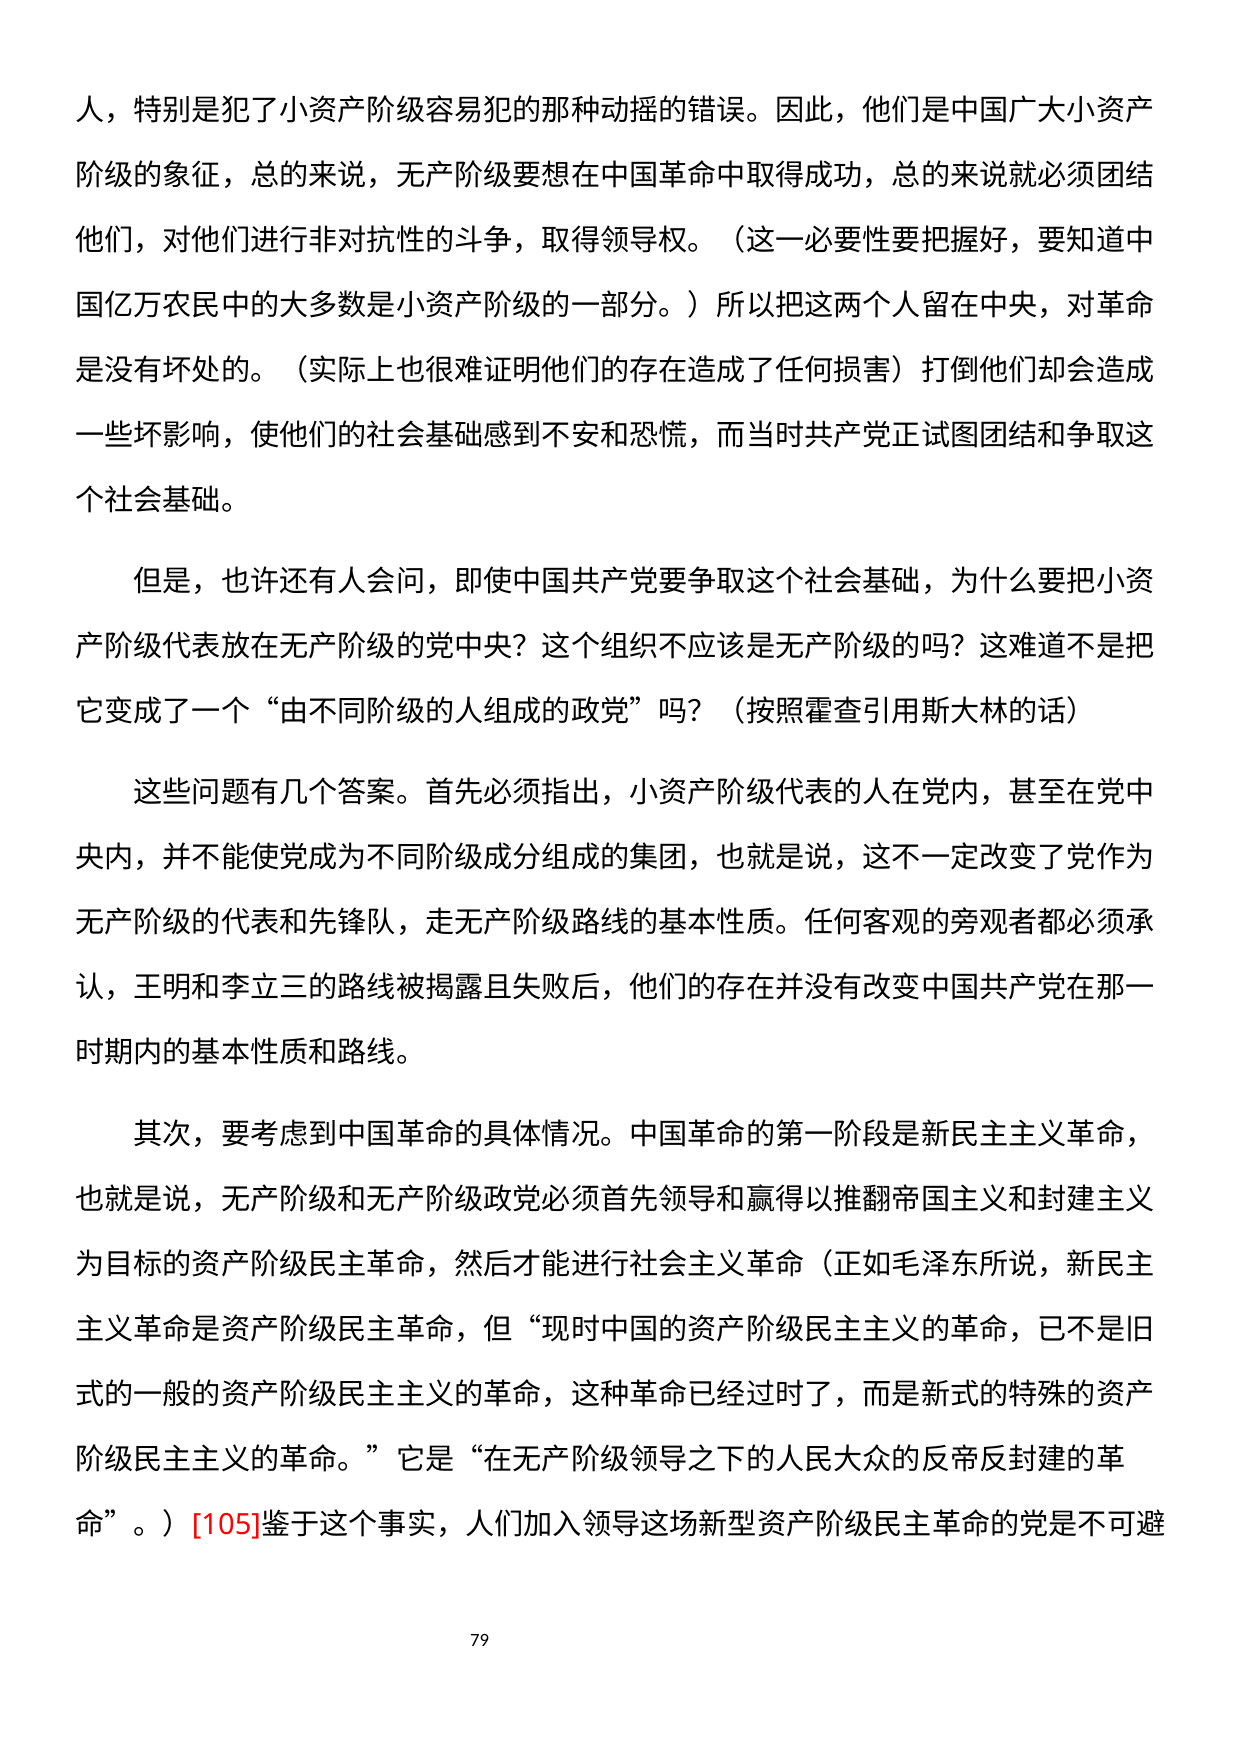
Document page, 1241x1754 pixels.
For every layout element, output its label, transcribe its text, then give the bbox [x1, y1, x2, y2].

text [75, 75, 1165, 530]
text 但是，也许还有人会问，即使中国共产党要争取这个社会基础，为什么要把小资产阶级代表放在无产阶级的党中央？这个组织不应该是无产阶级的吗？这难道不是把它变成了一个“由不同阶级的人组成的政党”吗？（按照霍查引用斯大林的话） [75, 546, 1165, 741]
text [75, 1099, 1165, 1554]
text 这些问题有几个答案。首先必须指出，小资产阶级代表的人在党内，甚至在党中央内，并不能使党成为不同阶级成分组成的集团，也就是说，这不一定改变了党作为无产阶级的代表和先锋队，走无产阶级路线的基本性质。任何客观的旁观者都必须承认，王明和李立三的路线被揭露且失败后，他们的存在并没有改变中国共产党在那一时期内的基本性质和路线。 [75, 758, 1165, 1083]
